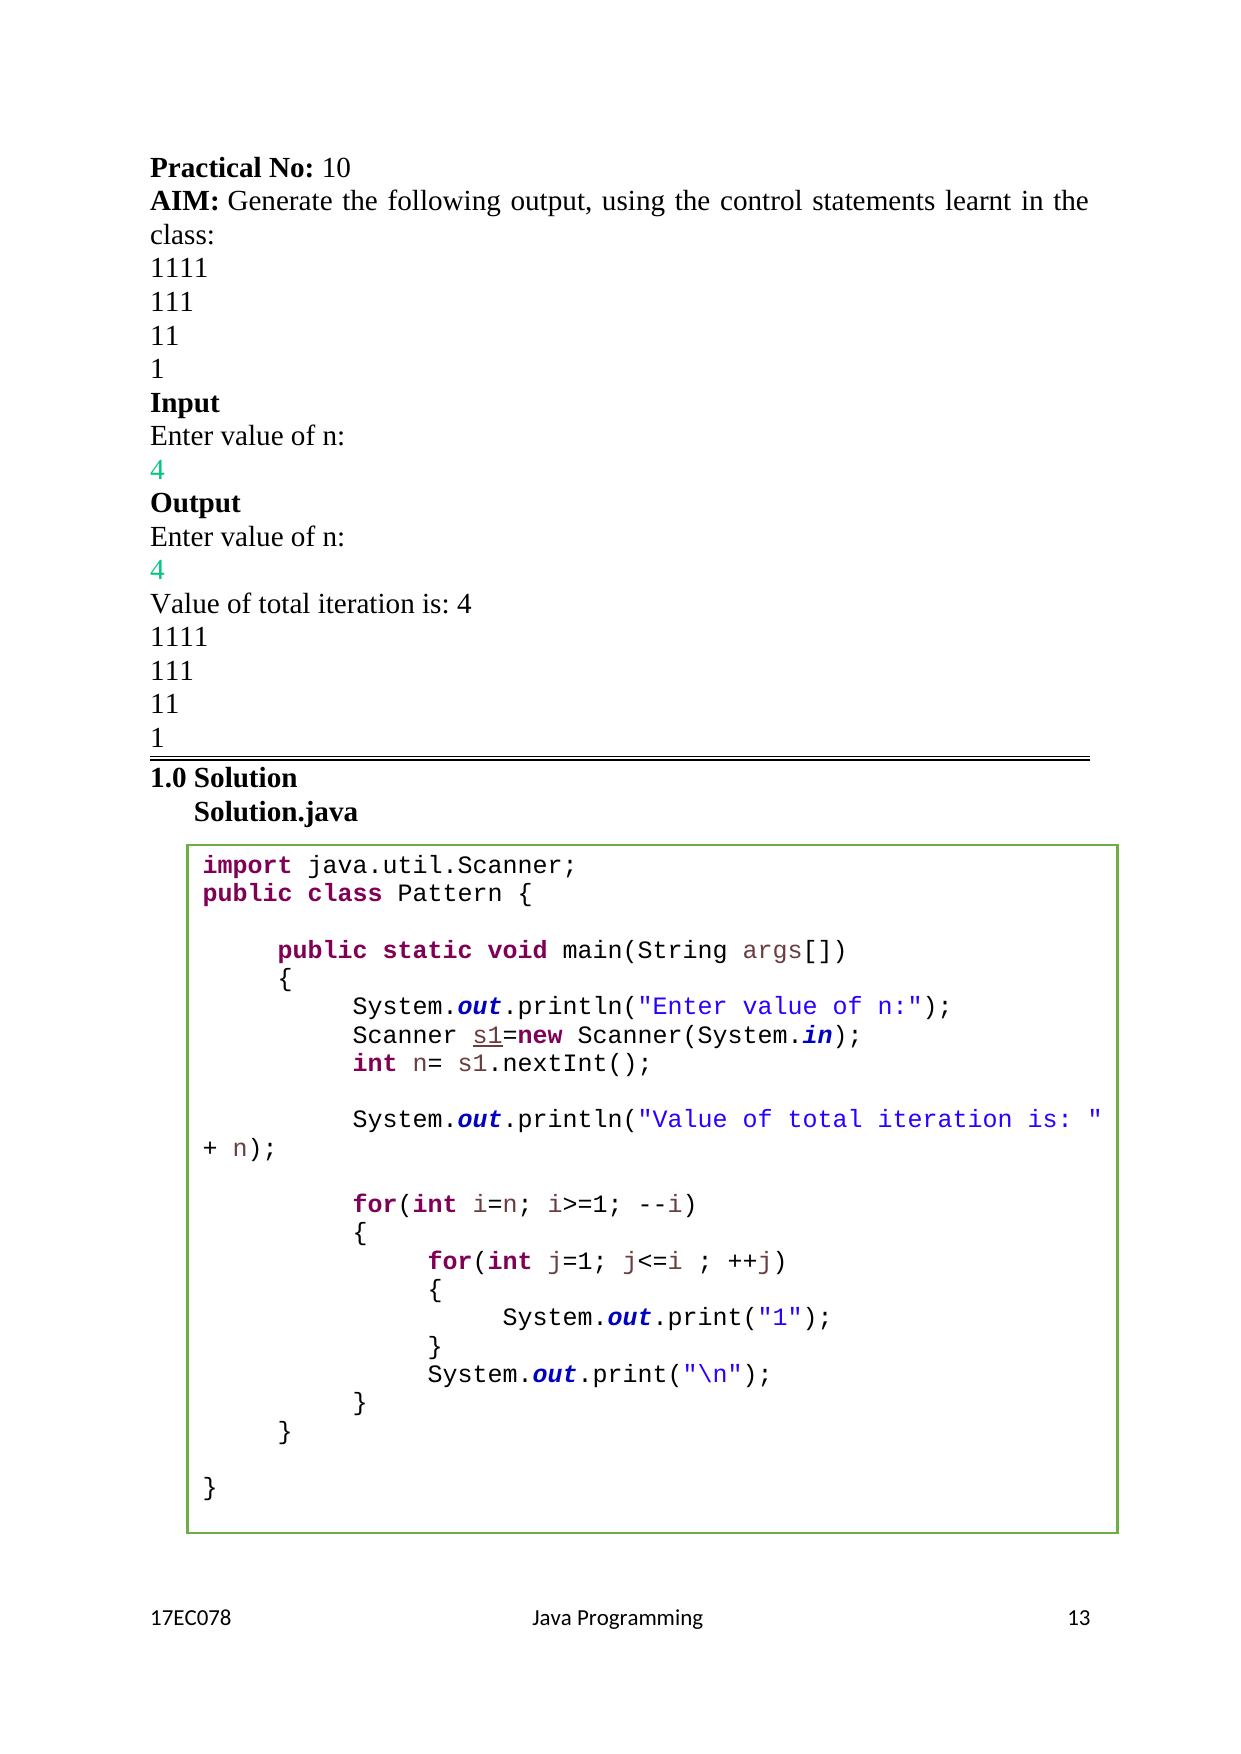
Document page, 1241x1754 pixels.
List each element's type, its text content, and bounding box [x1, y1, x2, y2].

text 1 [150, 720, 1090, 756]
text Output [150, 485, 1090, 519]
text 111 [150, 653, 1090, 687]
list Solution.java [194, 794, 1090, 828]
text 4 [150, 552, 1090, 586]
text 1111 [150, 619, 1090, 653]
text Value of total iteration is: 4 [150, 586, 1090, 619]
text Enter value of n: [150, 418, 1090, 452]
text AIM: Generate the following output, using the control statements learnt in the class: [150, 183, 1090, 251]
text Input [150, 385, 1090, 418]
text Enter value of n: [150, 519, 1090, 552]
text 1111 [150, 251, 1090, 284]
text 1 [150, 351, 1090, 385]
text 111 [150, 284, 1090, 318]
text Practical No: 10 [150, 150, 1090, 183]
text 4 [150, 452, 1090, 485]
text 11 [150, 318, 1090, 351]
text 11 [150, 687, 1090, 720]
text 1.0 Solution [150, 761, 1090, 794]
